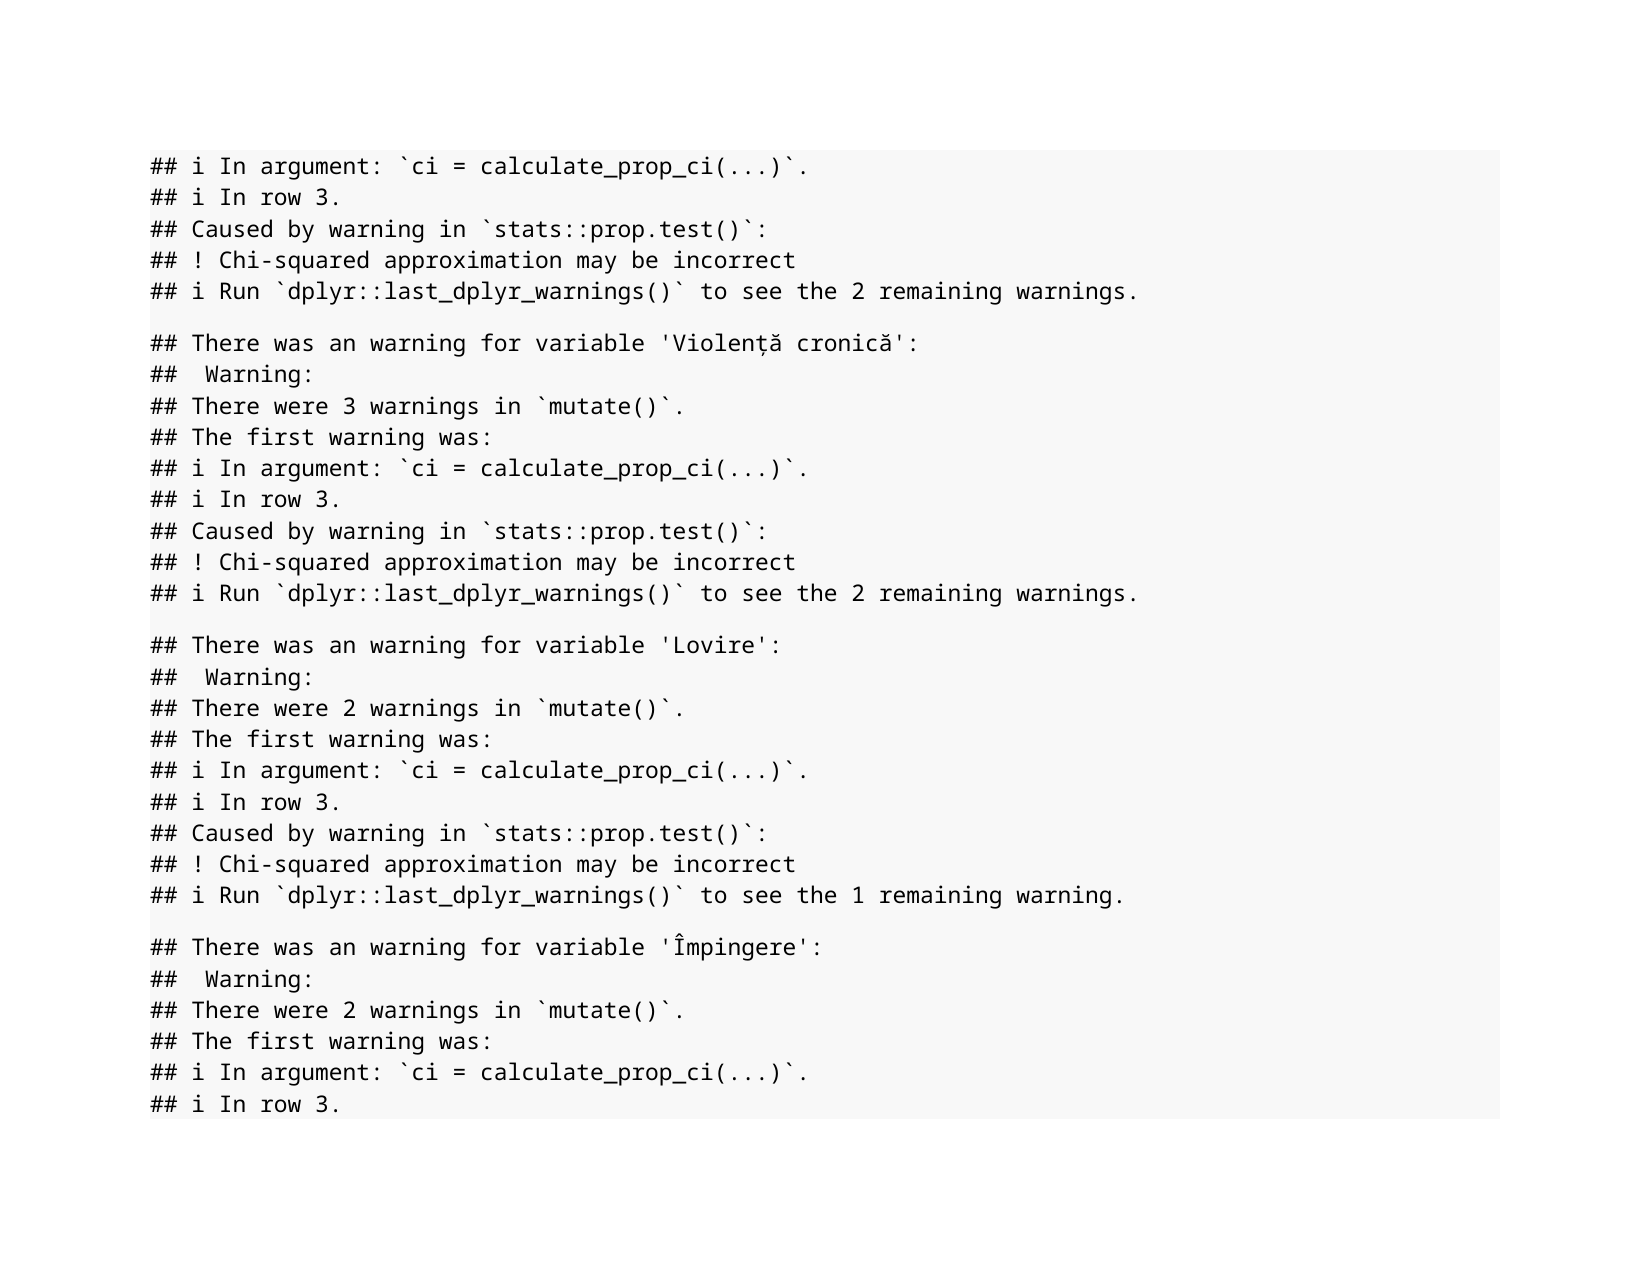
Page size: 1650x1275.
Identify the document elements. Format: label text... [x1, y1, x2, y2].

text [150, 150, 1500, 306]
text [150, 931, 1500, 1119]
text ## There was an warning for variable 'Violență cronică': ## Warning: ## There were 3 warnings in `mutate()`. ## The first warning was: ## ℹ In argument: `ci = calculate_prop_ci(...)`. ## ℹ In row 3. ## Caused by warning in `stats::prop.test()`: ## ! Chi-squared approximation may be incorrect ## ℹ Run `dplyr::last_dplyr_warnings()` to see the 2 remaining warnings. [150, 327, 1500, 608]
text ## There was an warning for variable 'Lovire': ## Warning: ## There were 2 warnings in `mutate()`. ## The first warning was: ## ℹ In argument: `ci = calculate_prop_ci(...)`. ## ℹ In row 3. ## Caused by warning in `stats::prop.test()`: ## ! Chi-squared approximation may be incorrect ## ℹ Run `dplyr::last_dplyr_warnings()` to see the 1 remaining warning. [150, 629, 1500, 910]
